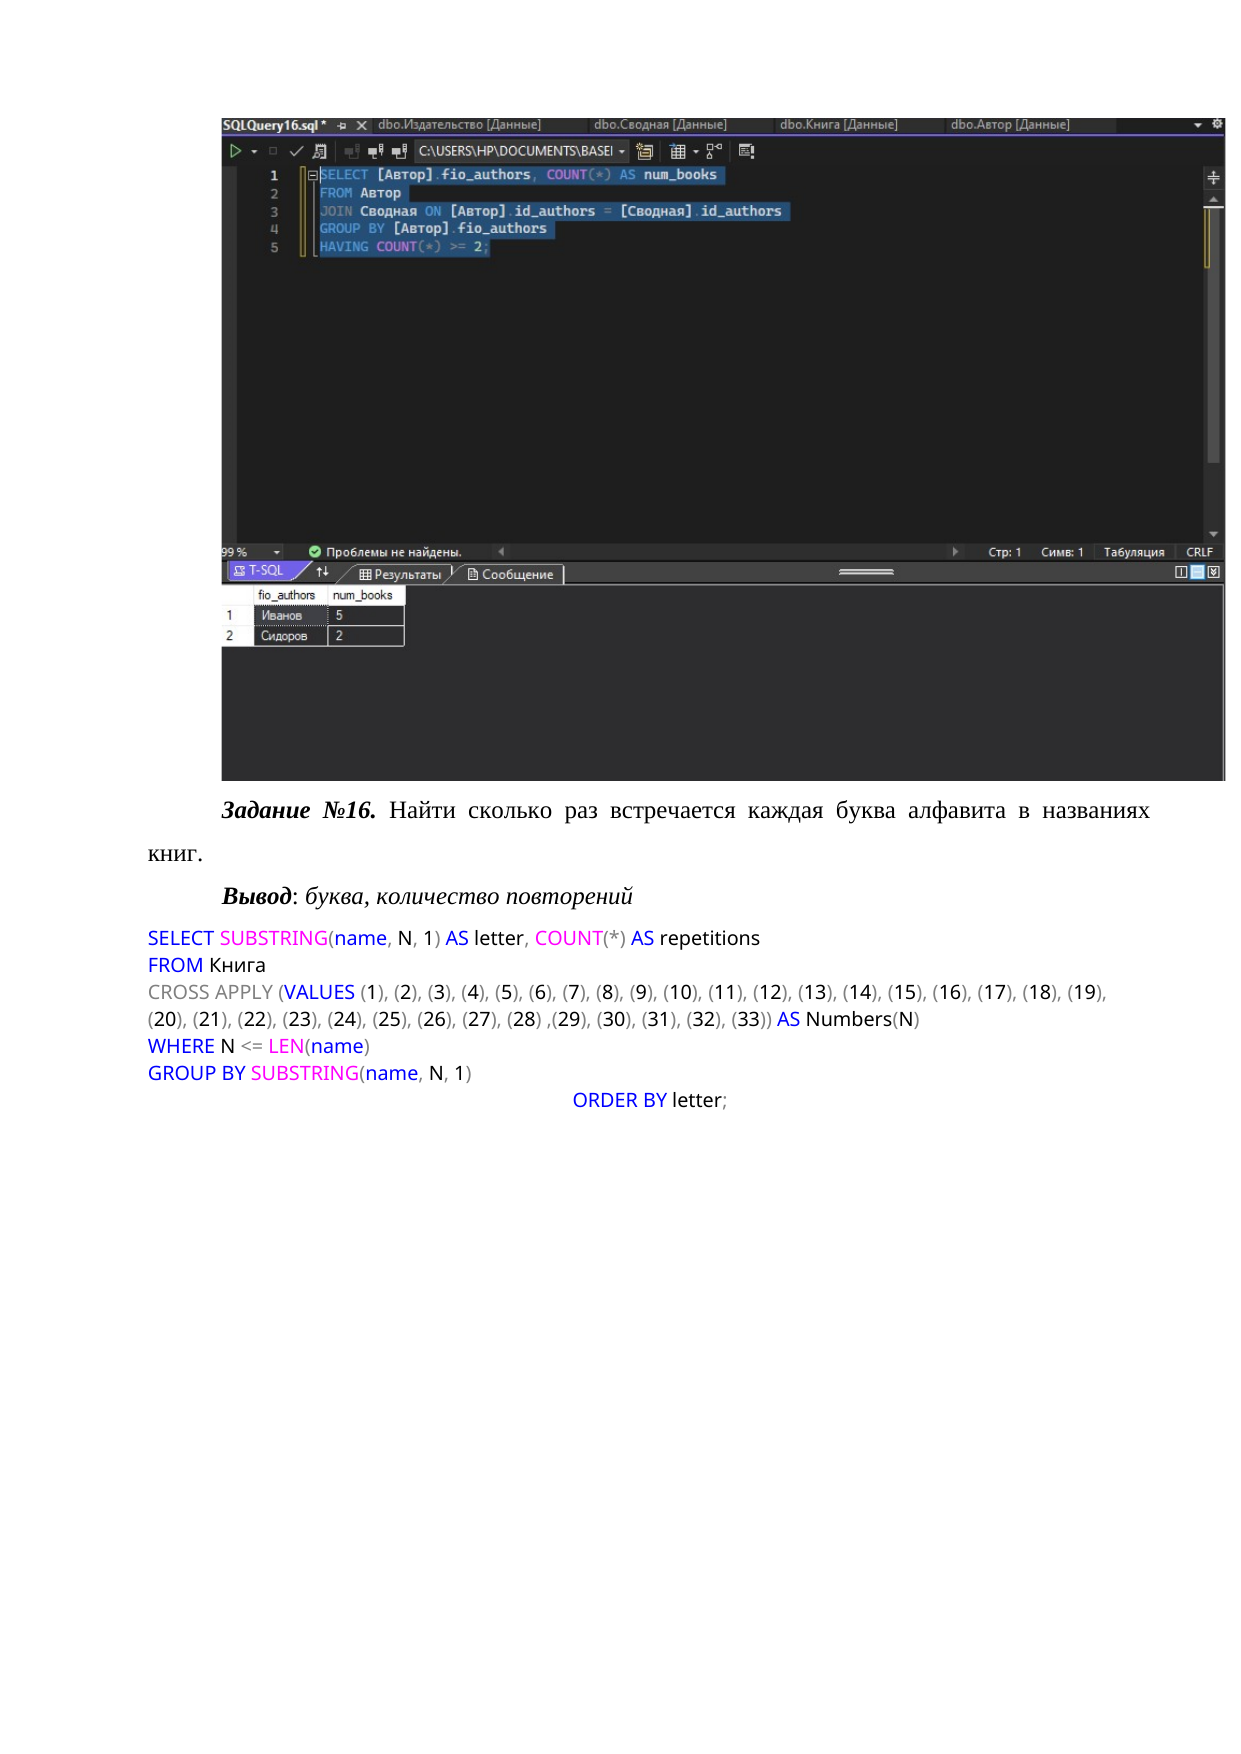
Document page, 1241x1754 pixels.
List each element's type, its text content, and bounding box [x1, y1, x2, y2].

text CROSS APPLY (VALUES (1), (2), (3), (4), (5), (6), (7), (8), (9), (10), (11), (12), (13), (14), (15), (16), (17), (18), (19), (20), (21), (22), (23), (24), (25), (26), (27), (28) ,(29), (30), (31), (32), (33)) AS Numbers(N) [148, 978, 1152, 1032]
text ORDER BY letter; [148, 1086, 1152, 1113]
text SELECT SUBSTRING(name, N, 1) AS letter, COUNT(*) AS repetitions [148, 924, 1152, 951]
text Задание №16. Найти сколько раз встречается каждая буква алфавита в названиях книг. [148, 795, 1152, 867]
text Вывод: буква, количество повторений [148, 881, 1152, 910]
text GROUP BY SUBSTRING(name, N, 1) [148, 1059, 1152, 1086]
text WHERE N <= LEN(name) [148, 1032, 1152, 1059]
picture [221, 118, 1226, 781]
text FROM Книга [148, 951, 1152, 978]
